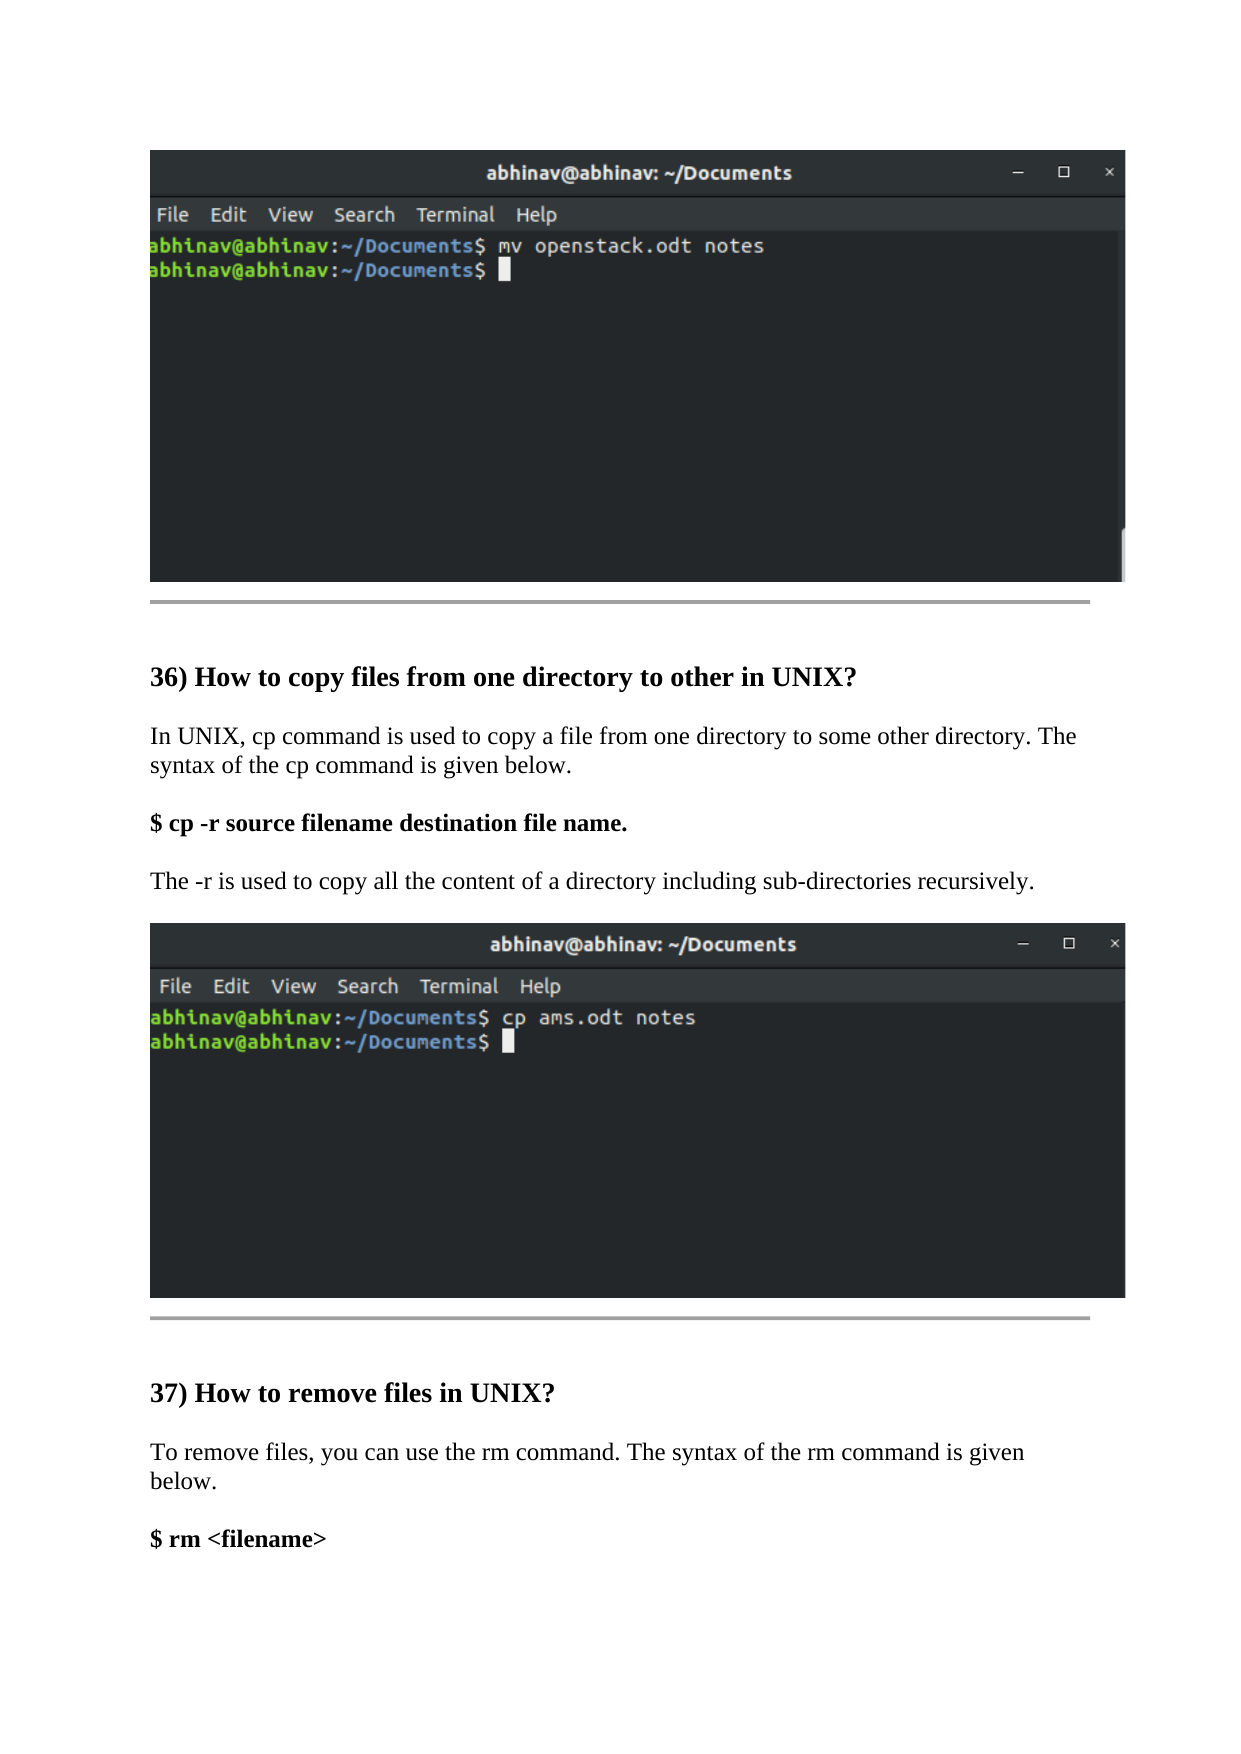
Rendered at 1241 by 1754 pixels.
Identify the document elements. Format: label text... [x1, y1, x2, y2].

text In UNIX, cp command is used to copy a file from one directory to some other directory. The syntax of the cp command is given below. [150, 721, 1090, 779]
text To remove files, you can use the rm command. The syntax of the rm command is given below. [150, 1437, 1090, 1495]
text $ cp -r source filename destination file name. [150, 808, 1090, 837]
subtitle 36) How to copy files from one directory to other in UNIX? [150, 659, 1090, 692]
subtitle 37) How to remove files in UNIX? [150, 1376, 1090, 1408]
text The -r is used to copy all the content of a directory including sub-directories recursively. [150, 866, 1090, 894]
text $ rm <filename> [150, 1524, 1090, 1553]
picture [150, 923, 1126, 1298]
picture [150, 150, 1126, 582]
